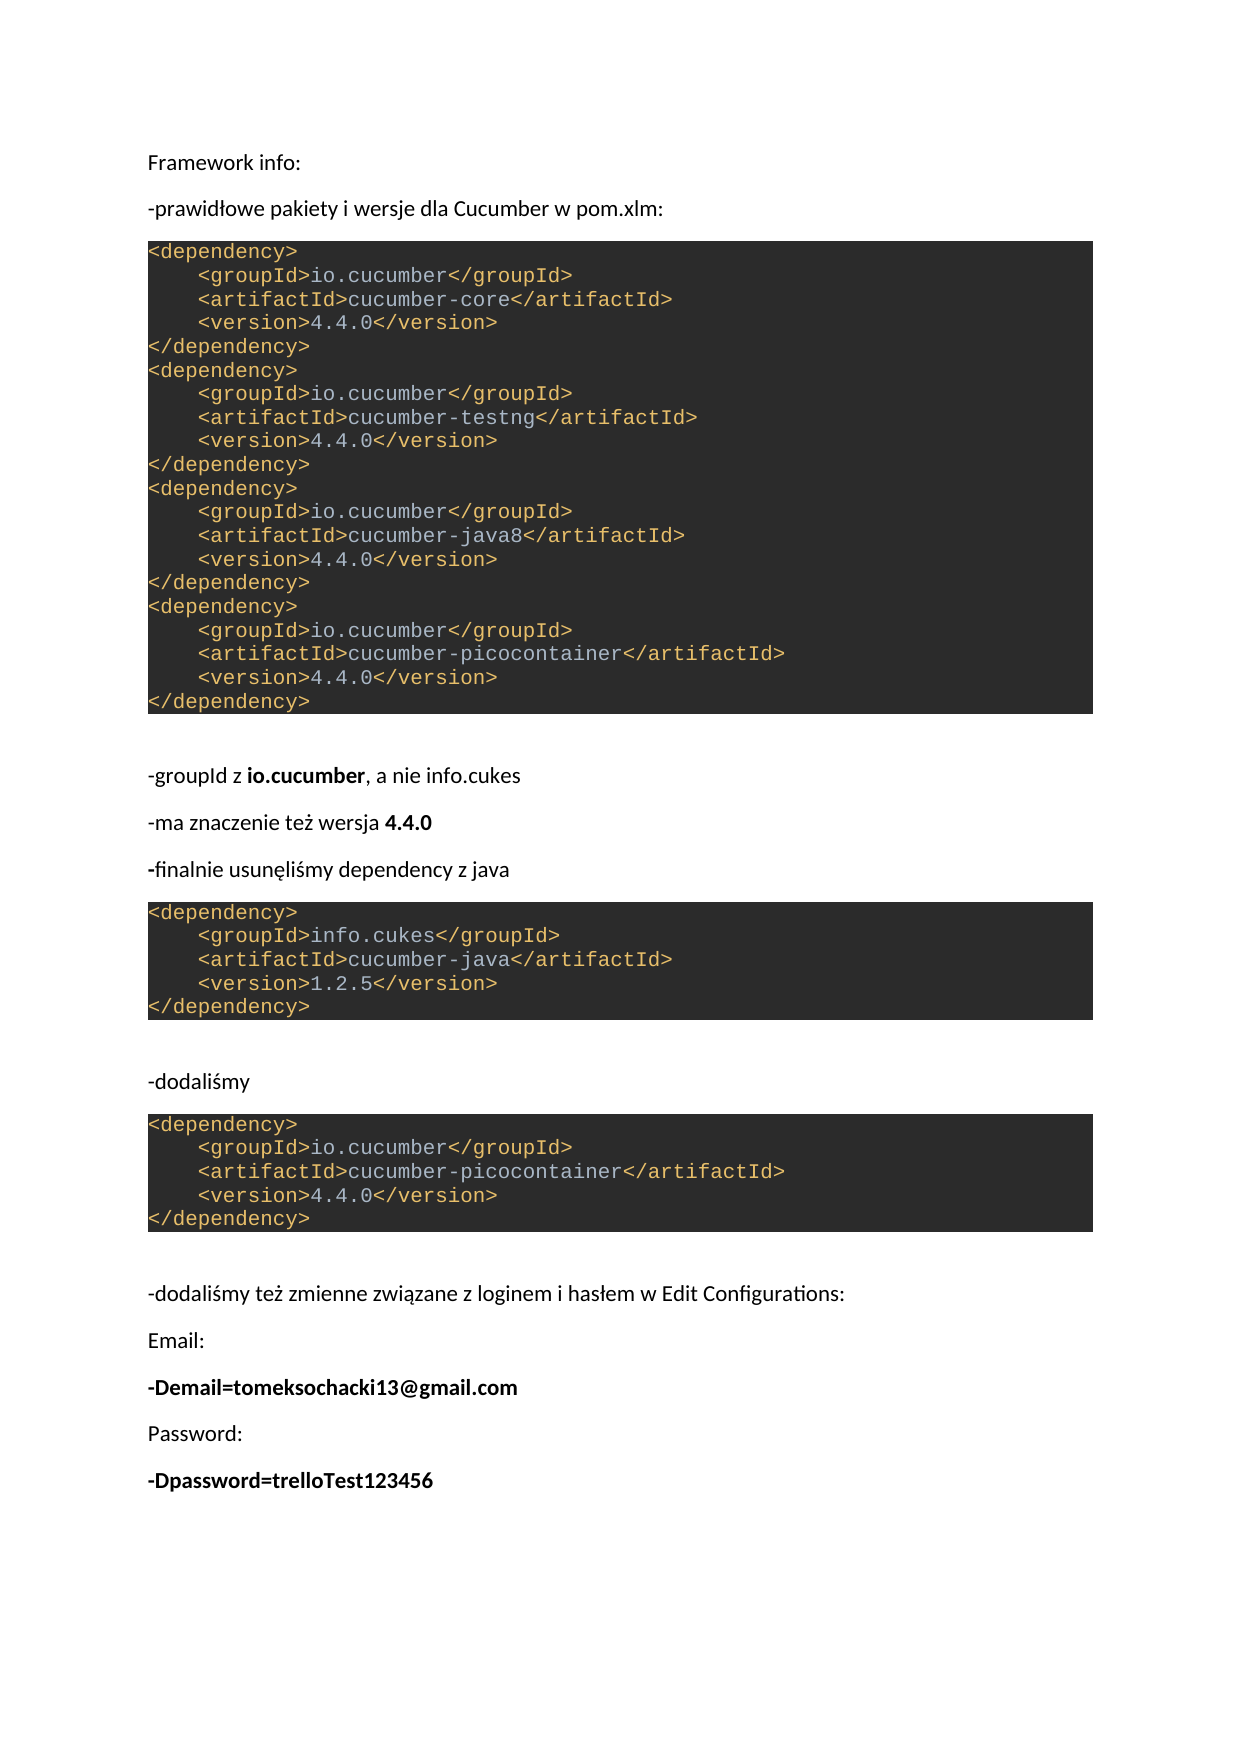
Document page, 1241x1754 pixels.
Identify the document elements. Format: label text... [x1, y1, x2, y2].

text <dependency> <groupId>io.cucumber</groupId> <artifactId>cucumber-picocontainer</artifactId> <version>4.4.0</version> </dependency> [148, 1114, 1093, 1232]
text -ma znaczenie też wersja 4.4.0 [148, 808, 1093, 836]
text Framework info: [148, 148, 1093, 176]
text <dependency> <groupId>info.cukes</groupId> <artifactId>cucumber-java</artifactId> <version>1.2.5</version> </dependency> [148, 902, 1093, 1020]
text -Dpassword=trelloTest123456 [148, 1466, 1093, 1494]
text <dependency> <groupId>io.cucumber</groupId> <artifactId>cucumber-core</artifactId> <version>4.4.0</version> </dependency> <dependency> <groupId>io.cucumber</groupId> <artifactId>cucumber-testng</artifactId> <version>4.4.0</version> </dependency> <dependency> <groupId>io.cucumber</groupId> <artifactId>cucumber-java8</artifactId> <version>4.4.0</version> </dependency> <dependency> <groupId>io.cucumber</groupId> <artifactId>cucumber-picocontainer</artifactId> <version>4.4.0</version> </dependency> [148, 241, 1093, 714]
text Password: [148, 1419, 1093, 1447]
text -finalnie usunęliśmy dependency z java [148, 855, 1093, 883]
text -dodaliśmy [148, 1067, 1093, 1095]
text -groupId z io.cucumber, a nie info.cukes [148, 761, 1093, 789]
text -dodaliśmy też zmienne związane z loginem i hasłem w Edit Configurations: [148, 1279, 1093, 1307]
text Email: [148, 1326, 1093, 1354]
text -prawidłowe pakiety i wersje dla Cucumber w pom.xlm: [148, 194, 1093, 222]
text -Demail=tomeksochacki13@gmail.com [148, 1373, 1093, 1401]
